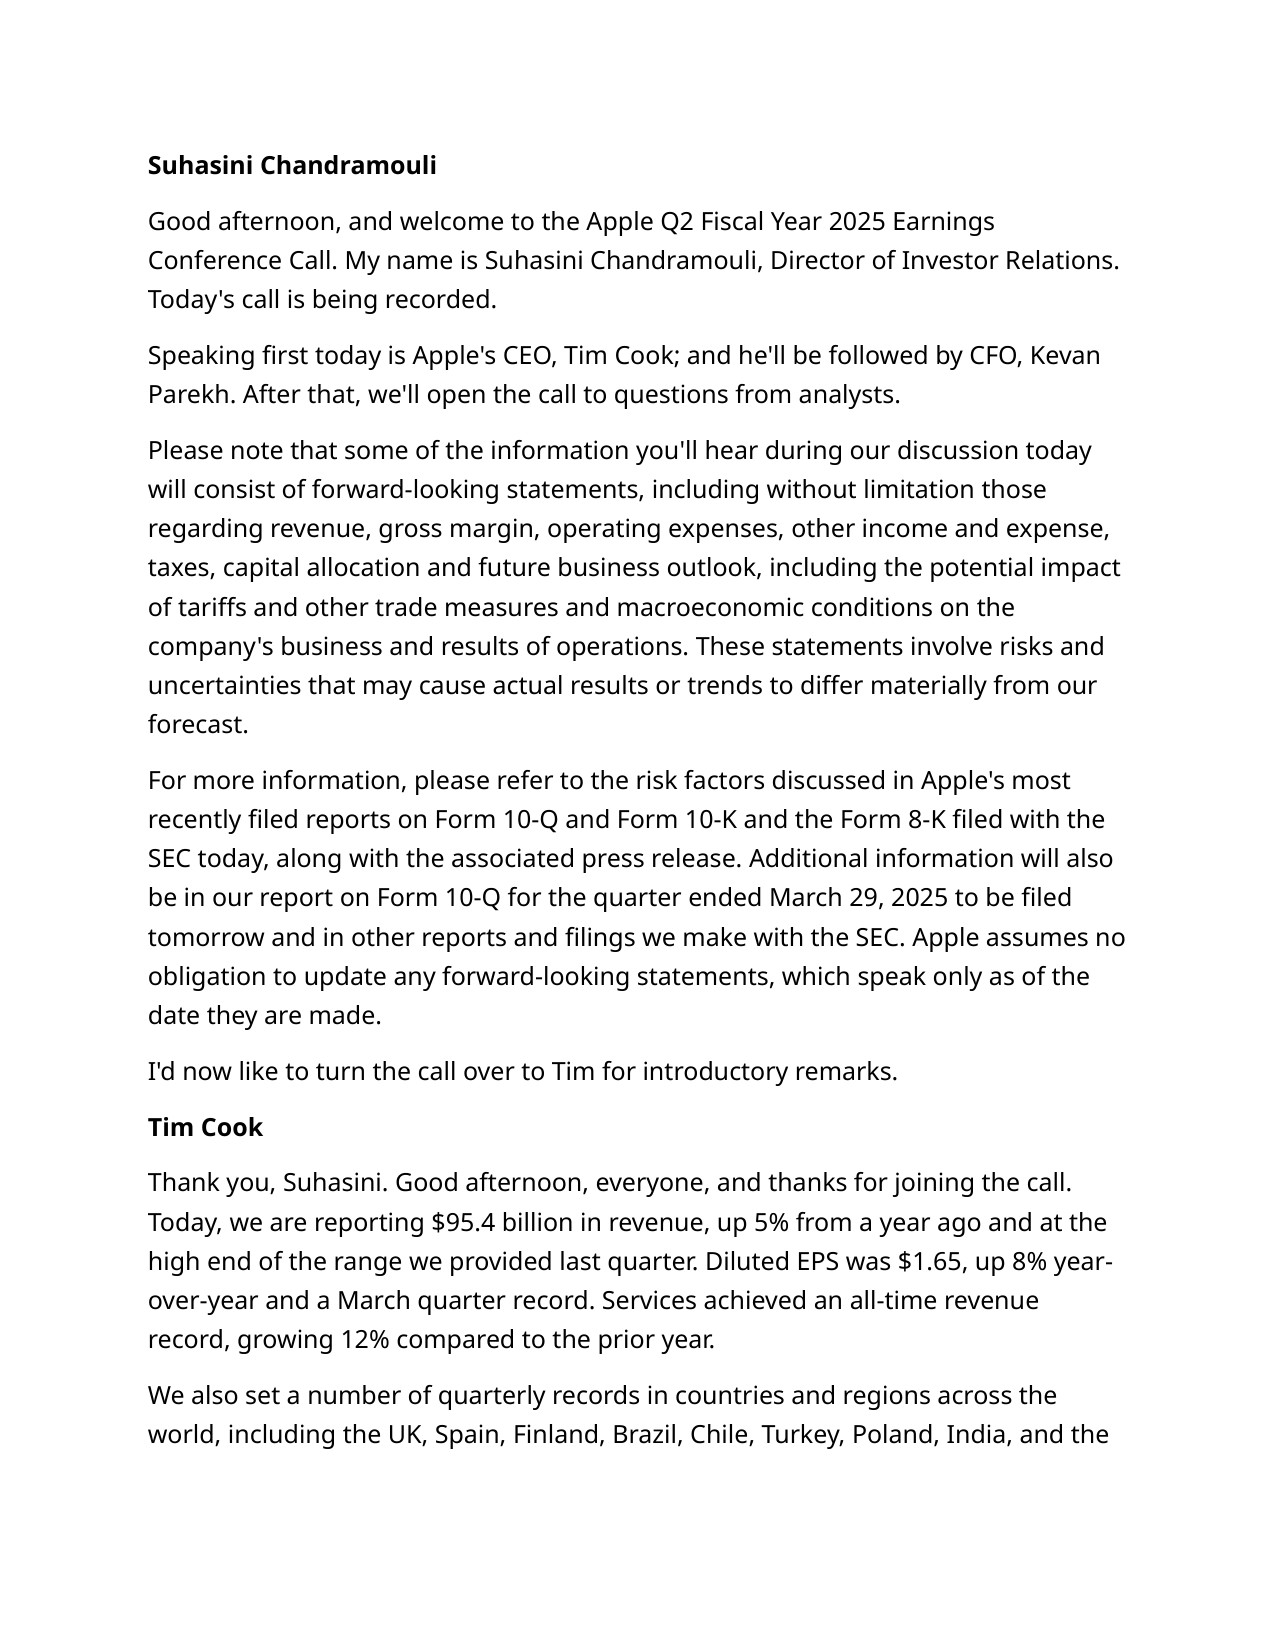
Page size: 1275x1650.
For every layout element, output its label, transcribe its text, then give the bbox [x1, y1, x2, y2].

text For more information, please refer to the risk factors discussed in Apple's most recently filed reports on Form 10-Q and Form 10-K and the Form 8-K filed with the SEC today, along with the associated press release. Additional information will also be in our report on Form 10-Q for the quarter ended March 29, 2025 to be filed tomorrow and in other reports and filings we make with the SEC. Apple assumes no obligation to update any forward-looking statements, which speak only as of the date they are made. [148, 763, 1127, 1032]
text Tim Cook [148, 1109, 1127, 1143]
text I'd now like to turn the call over to Tim for introductory remarks. [148, 1053, 1127, 1087]
text Suhasini Chandramouli [148, 148, 1127, 182]
text Speaking first today is Apple's CEO, Tim Cook; and he'll be followed by CFO, Kevan Parekh. After that, we'll open the call to questions from analysts. [148, 338, 1127, 411]
text Please note that some of the information you'll hear during our discussion today will consist of forward-looking statements, including without limitation those regarding revenue, gross margin, operating expenses, other income and expense, taxes, capital allocation and future business outlook, including the potential impact of tariffs and other trade measures and macroeconomic conditions on the company's business and results of operations. These statements involve risks and uncertainties that may cause actual results or trends to differ materially from our forecast. [148, 433, 1127, 741]
text Thank you, Suhasini. Good afternoon, everyone, and thanks for joining the call. Today, we are reporting $95.4 billion in revenue, up 5% from a year ago and at the high end of the range we provided last quarter. Diluted EPS was $1.65, up 8% year-over-year and a March quarter record. Services achieved an all-time revenue record, growing 12% compared to the prior year. [148, 1165, 1127, 1356]
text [148, 1378, 1127, 1451]
text Good afternoon, and welcome to the Apple Q2 Fiscal Year 2025 Earnings Conference Call. My name is Suhasini Chandramouli, Director of Investor Relations. Today's call is being recorded. [148, 203, 1127, 316]
